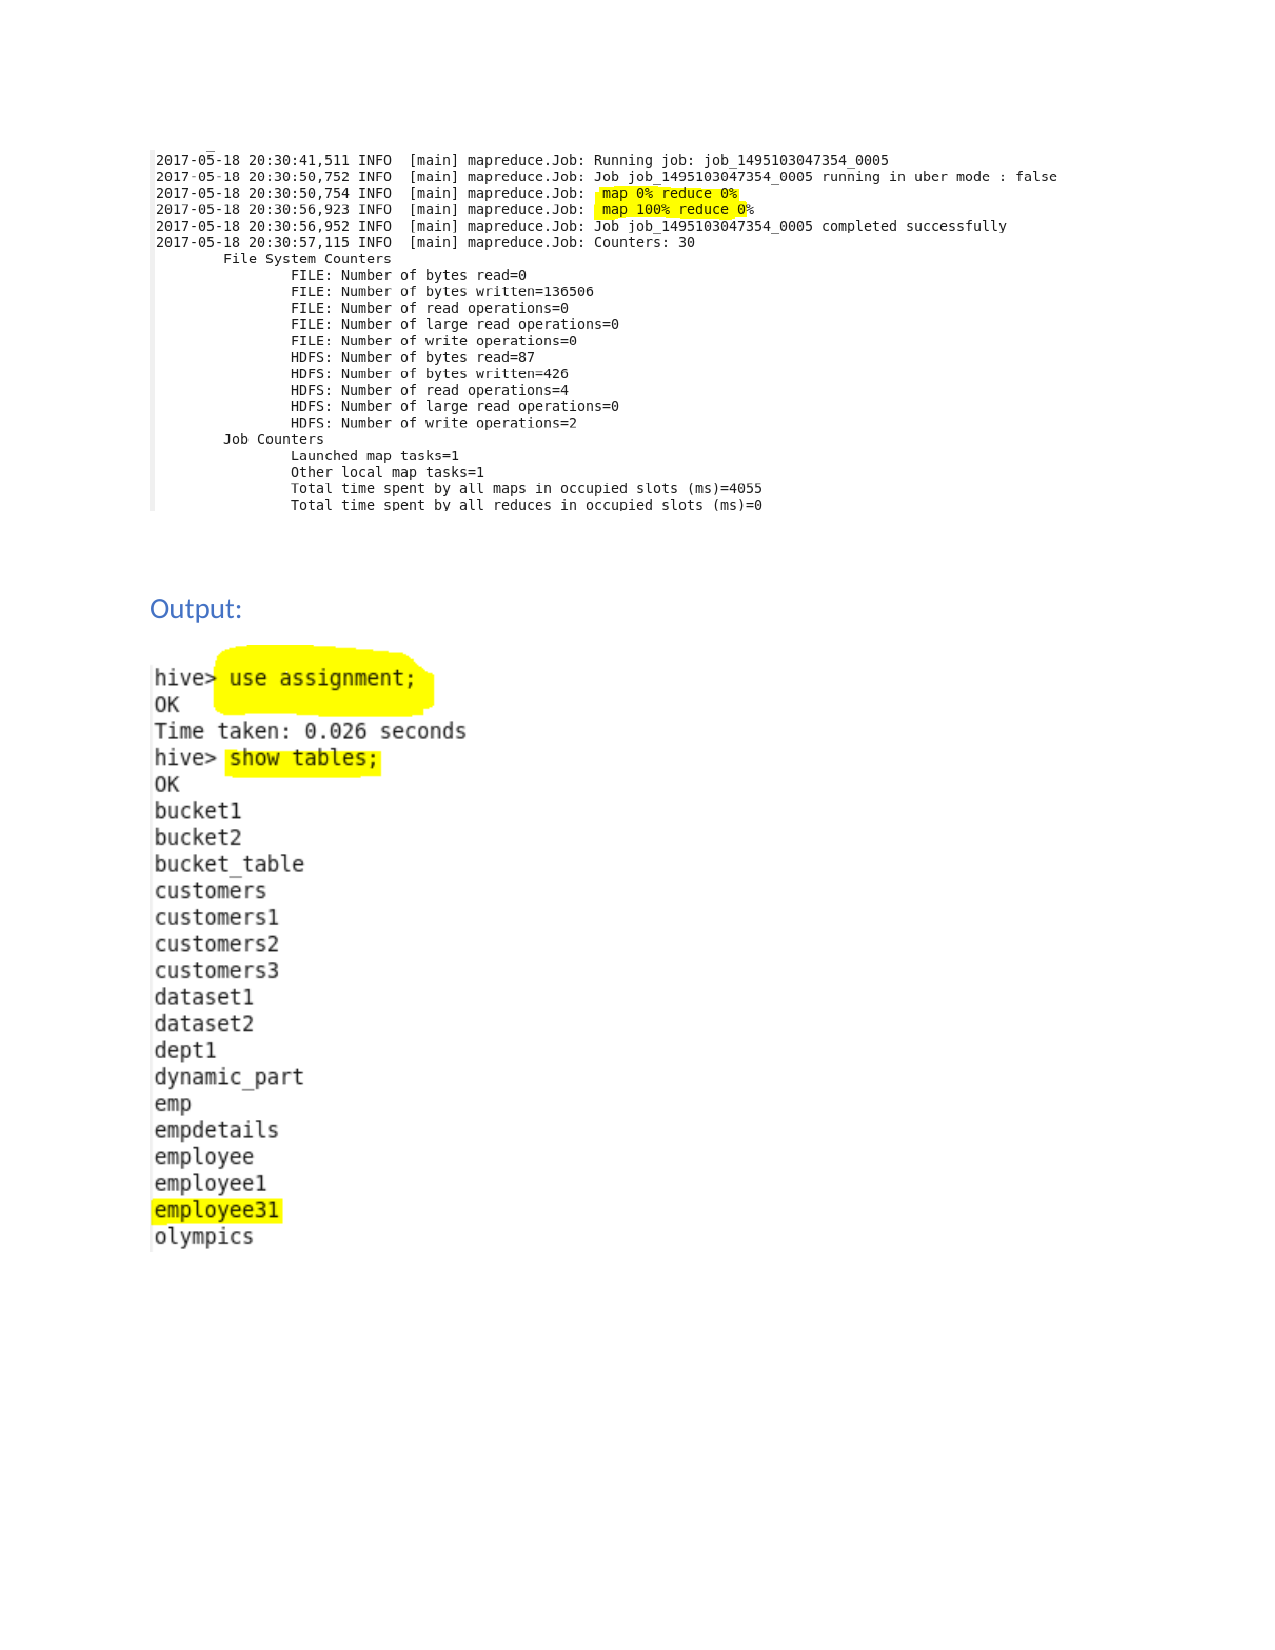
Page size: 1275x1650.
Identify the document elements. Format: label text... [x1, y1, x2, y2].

picture [150, 645, 661, 1252]
picture [150, 150, 1218, 511]
text Output: [150, 590, 1125, 626]
